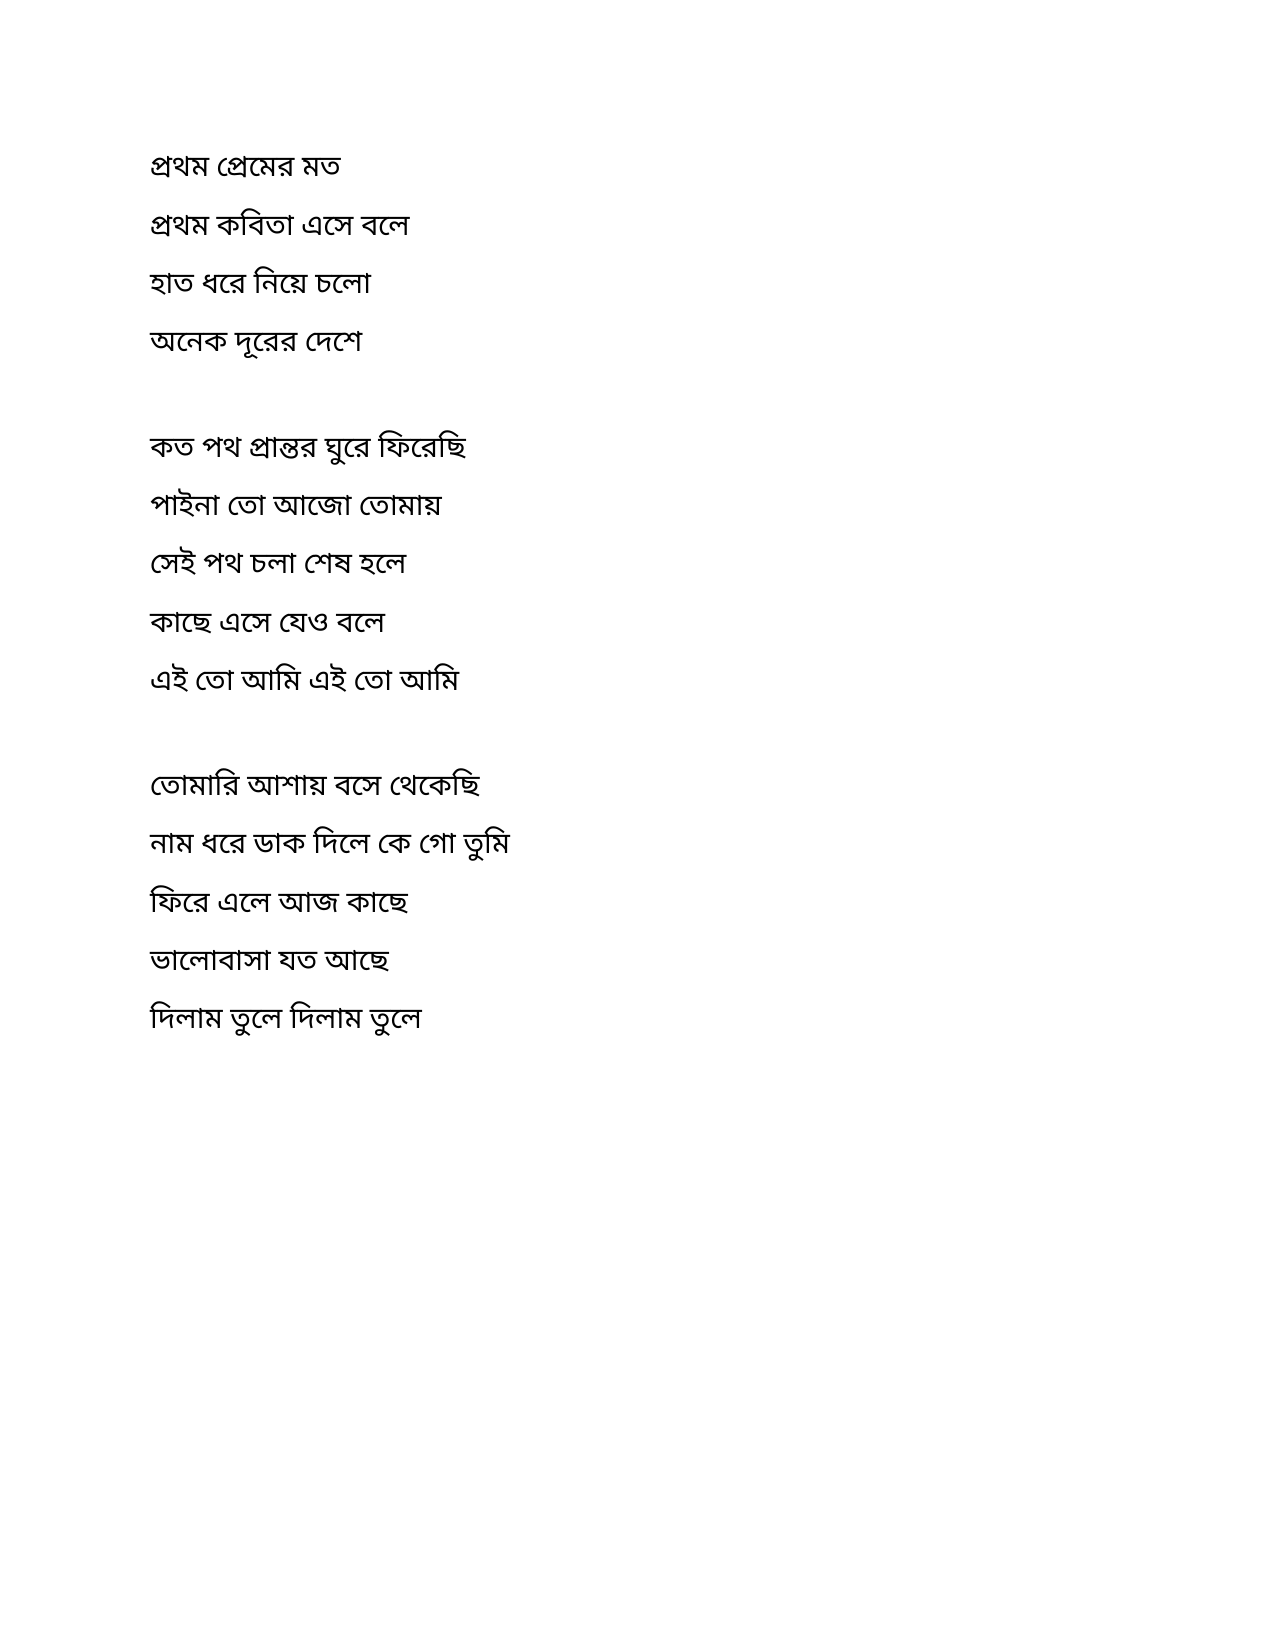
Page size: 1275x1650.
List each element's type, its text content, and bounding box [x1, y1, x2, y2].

text প্রথম প্রেমের মত [150, 150, 1125, 189]
text তোমারি আশায় বসে থেকেছি [150, 769, 1125, 807]
text এই তো আমি এই তো আমি [150, 663, 1125, 702]
text দিলাম তুলে দিলাম তুলে [150, 1002, 1125, 1041]
text পাইনা তো আজো তোমায় [150, 488, 1125, 527]
text ফিরে এলে আজ কাছে [150, 885, 1125, 924]
text সেই পথ চলা শেষ হলে [150, 547, 1125, 586]
text হাত ধরে নিয়ে চলো [150, 267, 1125, 305]
text প্রথম কবিতা এসে বলে [150, 208, 1125, 247]
text ভালোবাসা যত আছে [150, 944, 1125, 982]
text কাছে এসে যেও বলে [150, 605, 1125, 644]
text নাম ধরে ডাক দিলে কে গো তুমি [150, 827, 1125, 866]
text কত পথ প্রান্তর ঘুরে ফিরেছি [150, 430, 1125, 469]
text অনেক দূরের দেশে [150, 325, 1125, 364]
